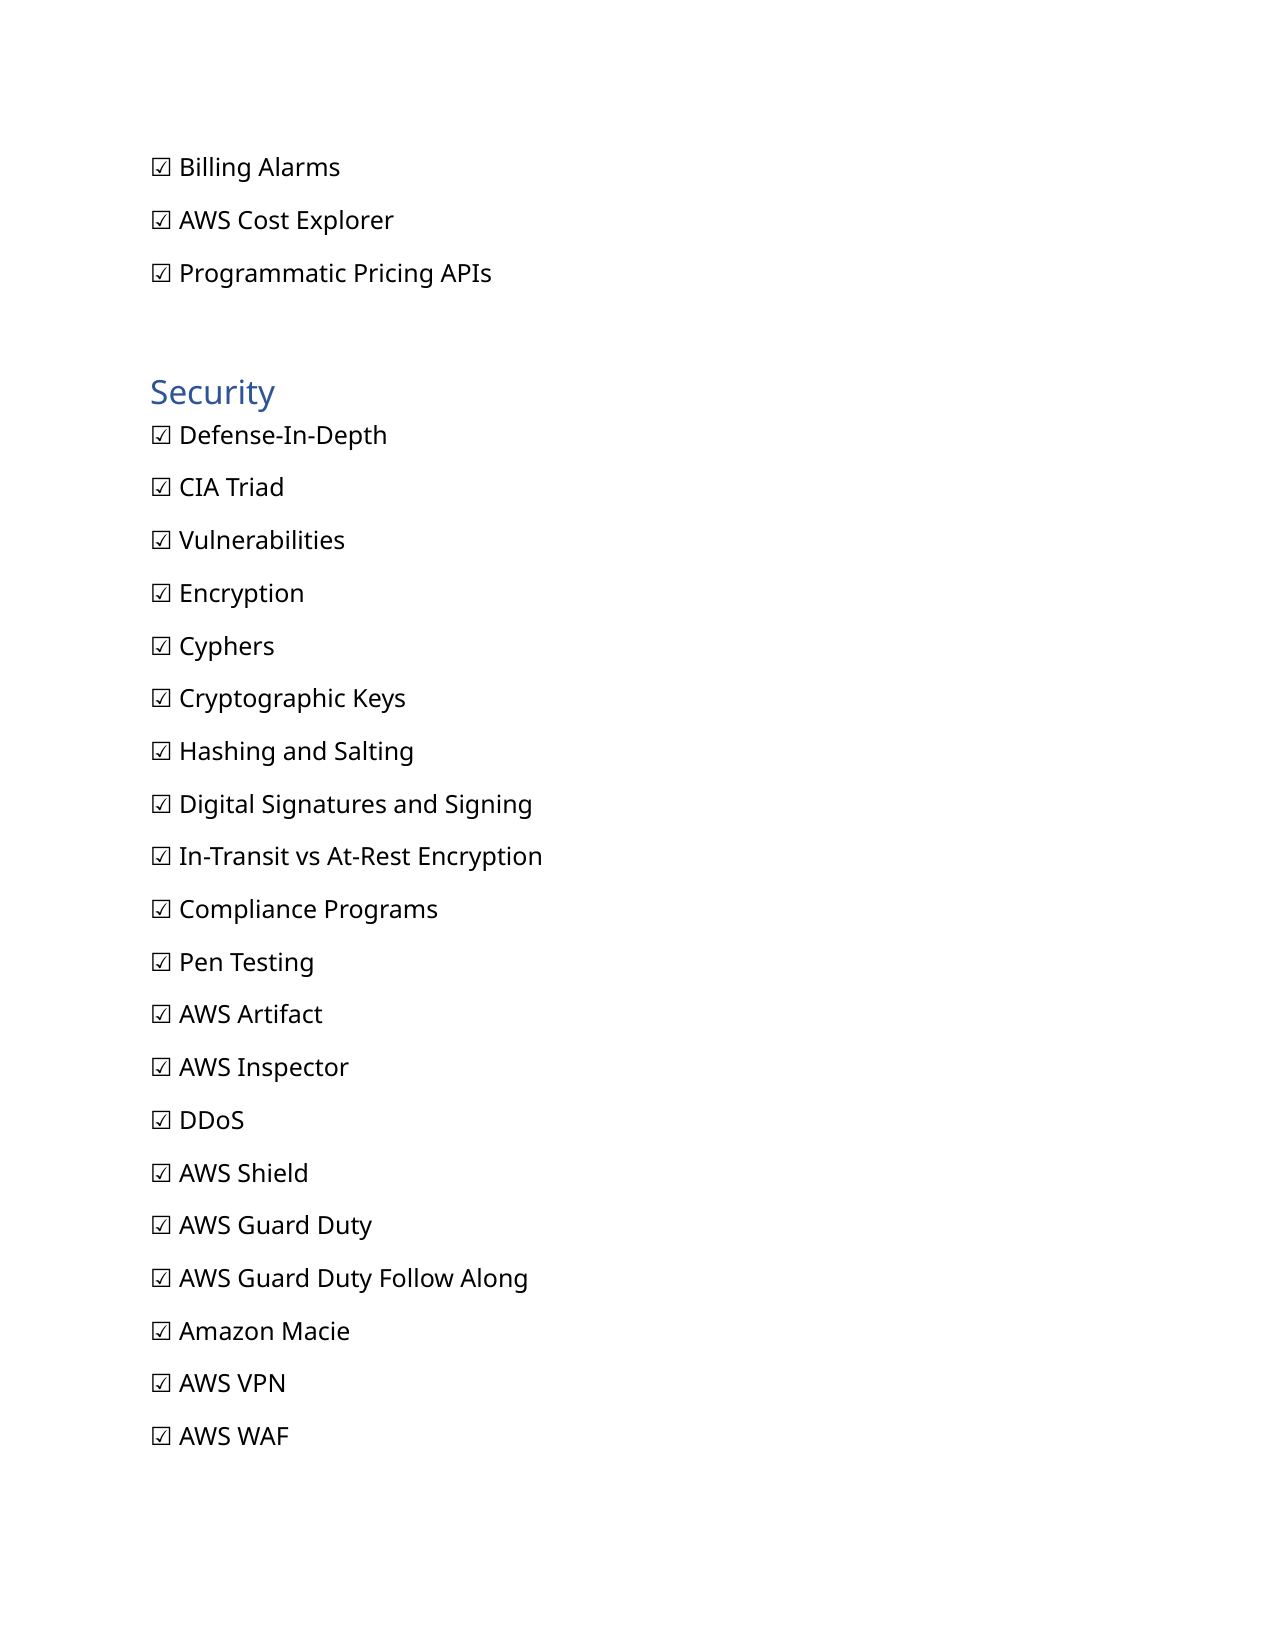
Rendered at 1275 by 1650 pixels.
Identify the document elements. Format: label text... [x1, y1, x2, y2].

text Digital Signatures and Signing [150, 786, 1125, 820]
text Programmatic Pricing APIs [150, 255, 1125, 289]
text Billing Alarms [150, 150, 1125, 184]
text CIA Triad [150, 470, 1125, 504]
text Compliance Programs [150, 892, 1125, 926]
text AWS Guard Duty Follow Along [150, 1261, 1125, 1295]
text Hashing and Salting [150, 733, 1125, 768]
text AWS VPN [150, 1366, 1125, 1400]
text AWS WAF [150, 1419, 1125, 1453]
text AWS Artifact [150, 997, 1125, 1031]
text Amazon Macie [150, 1313, 1125, 1347]
text AWS Inspector [150, 1050, 1125, 1084]
text Cryptographic Keys [150, 681, 1125, 715]
text Defense-In-Depth [150, 417, 1125, 451]
text AWS Shield [150, 1155, 1125, 1189]
text Cyphers [150, 628, 1125, 662]
text Encryption [150, 575, 1125, 609]
text AWS Cost Explorer [150, 203, 1125, 237]
text AWS Guard Duty [150, 1208, 1125, 1242]
text Pen Testing [150, 944, 1125, 978]
text In-Transit vs At-Rest Encryption [150, 839, 1125, 873]
subtitle Security [150, 369, 1125, 414]
text DDoS [150, 1102, 1125, 1137]
text Vulnerabilities [150, 523, 1125, 557]
